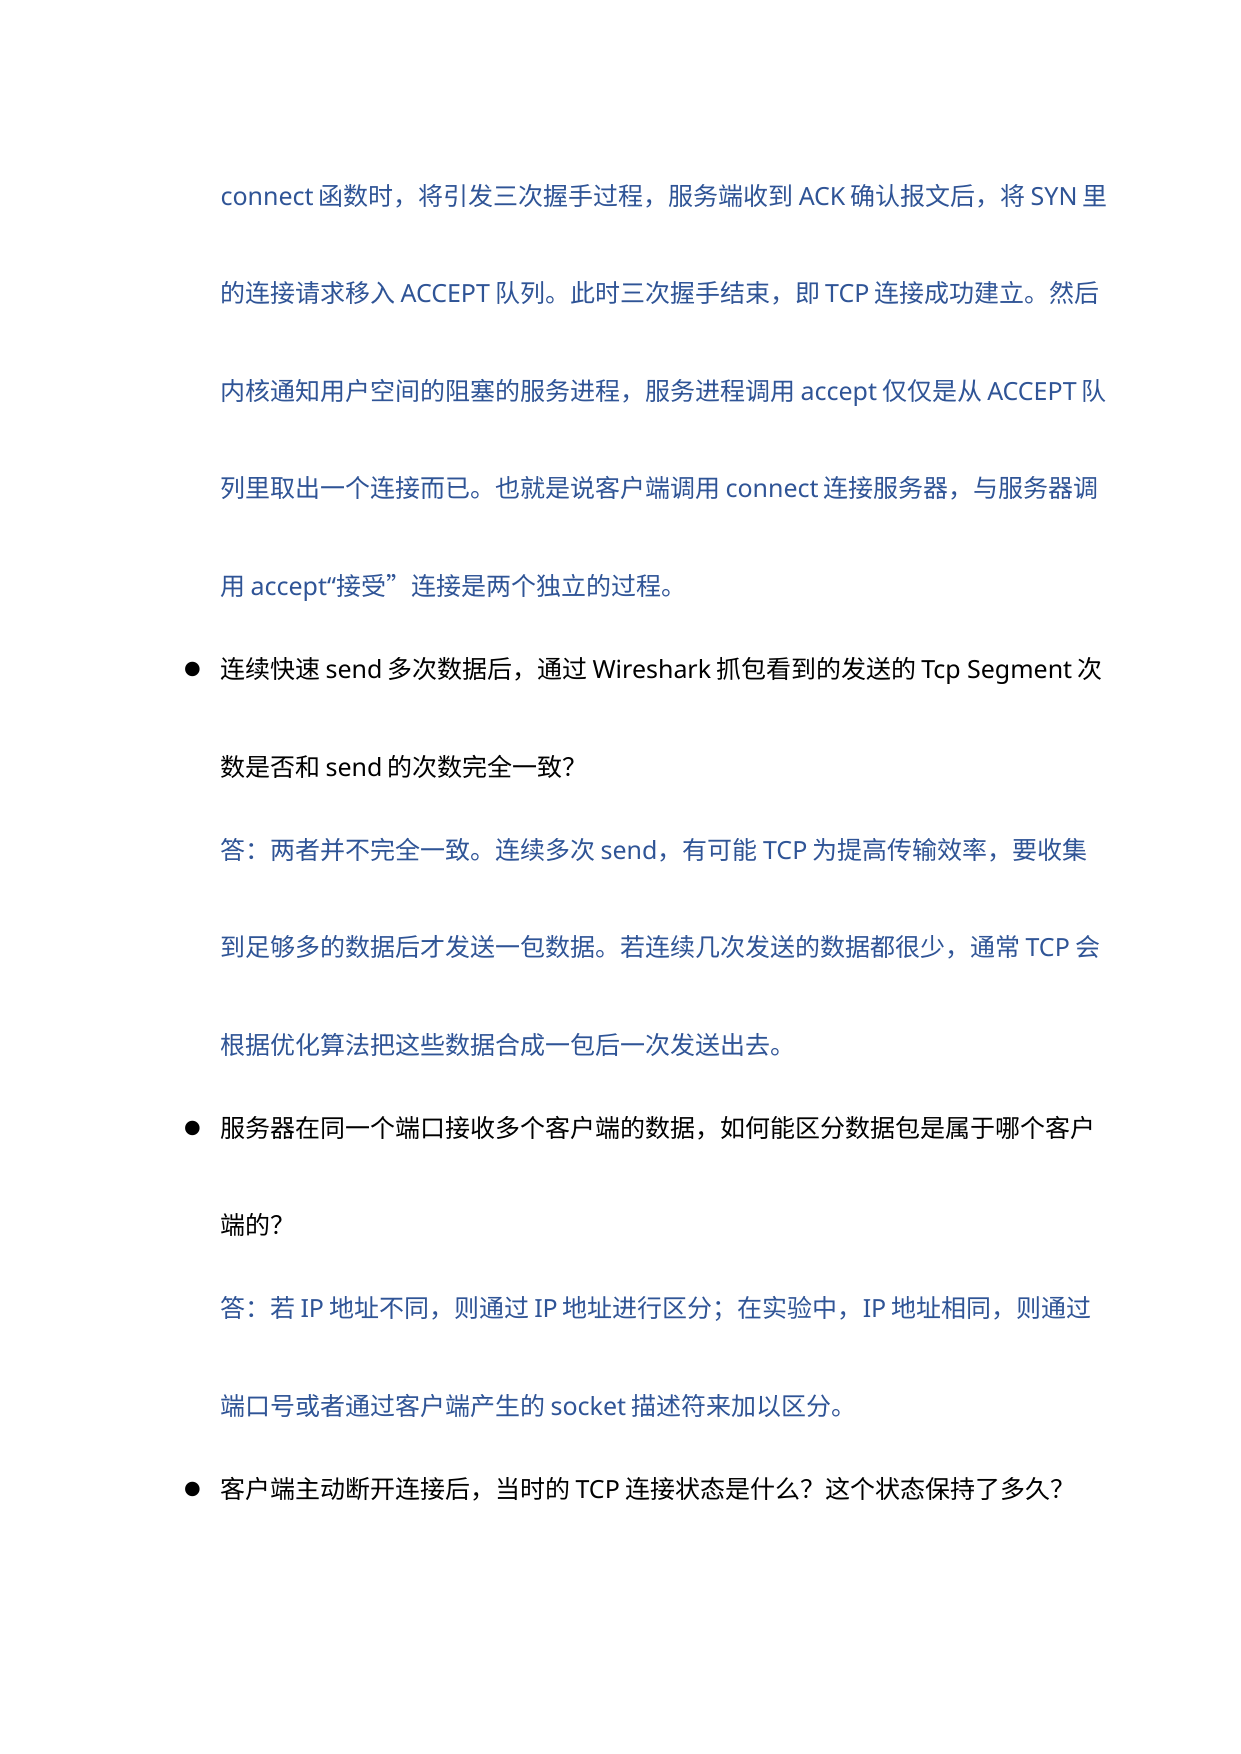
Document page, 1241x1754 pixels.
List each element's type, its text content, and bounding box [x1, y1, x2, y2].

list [183, 1455, 1107, 1520]
list 服务器在同一个端口接收多个客户端的数据，如何能区分数据包是属于哪个客户端的？ [183, 1094, 1107, 1256]
text 答：两者并不完全一致。连续多次send，有可能 TCP为提高传输效率，要收集到足够多的数据后才发送一包数据。若连续几次发送的数据都很少，通常TCP会根据优化算法把这些数据合成一包后一次发送出去。 [220, 816, 1107, 1076]
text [220, 162, 1107, 617]
text 答：若IP地址不同，则通过IP地址进行区分；在实验中，IP地址相同，则通过端口号或者通过客户端产生的socket描述符来加以区分。 [220, 1274, 1107, 1437]
list 连续快速send多次数据后，通过Wireshark抓包看到的发送的Tcp Segment次数是否和send的次数完全一致？ [183, 635, 1107, 798]
